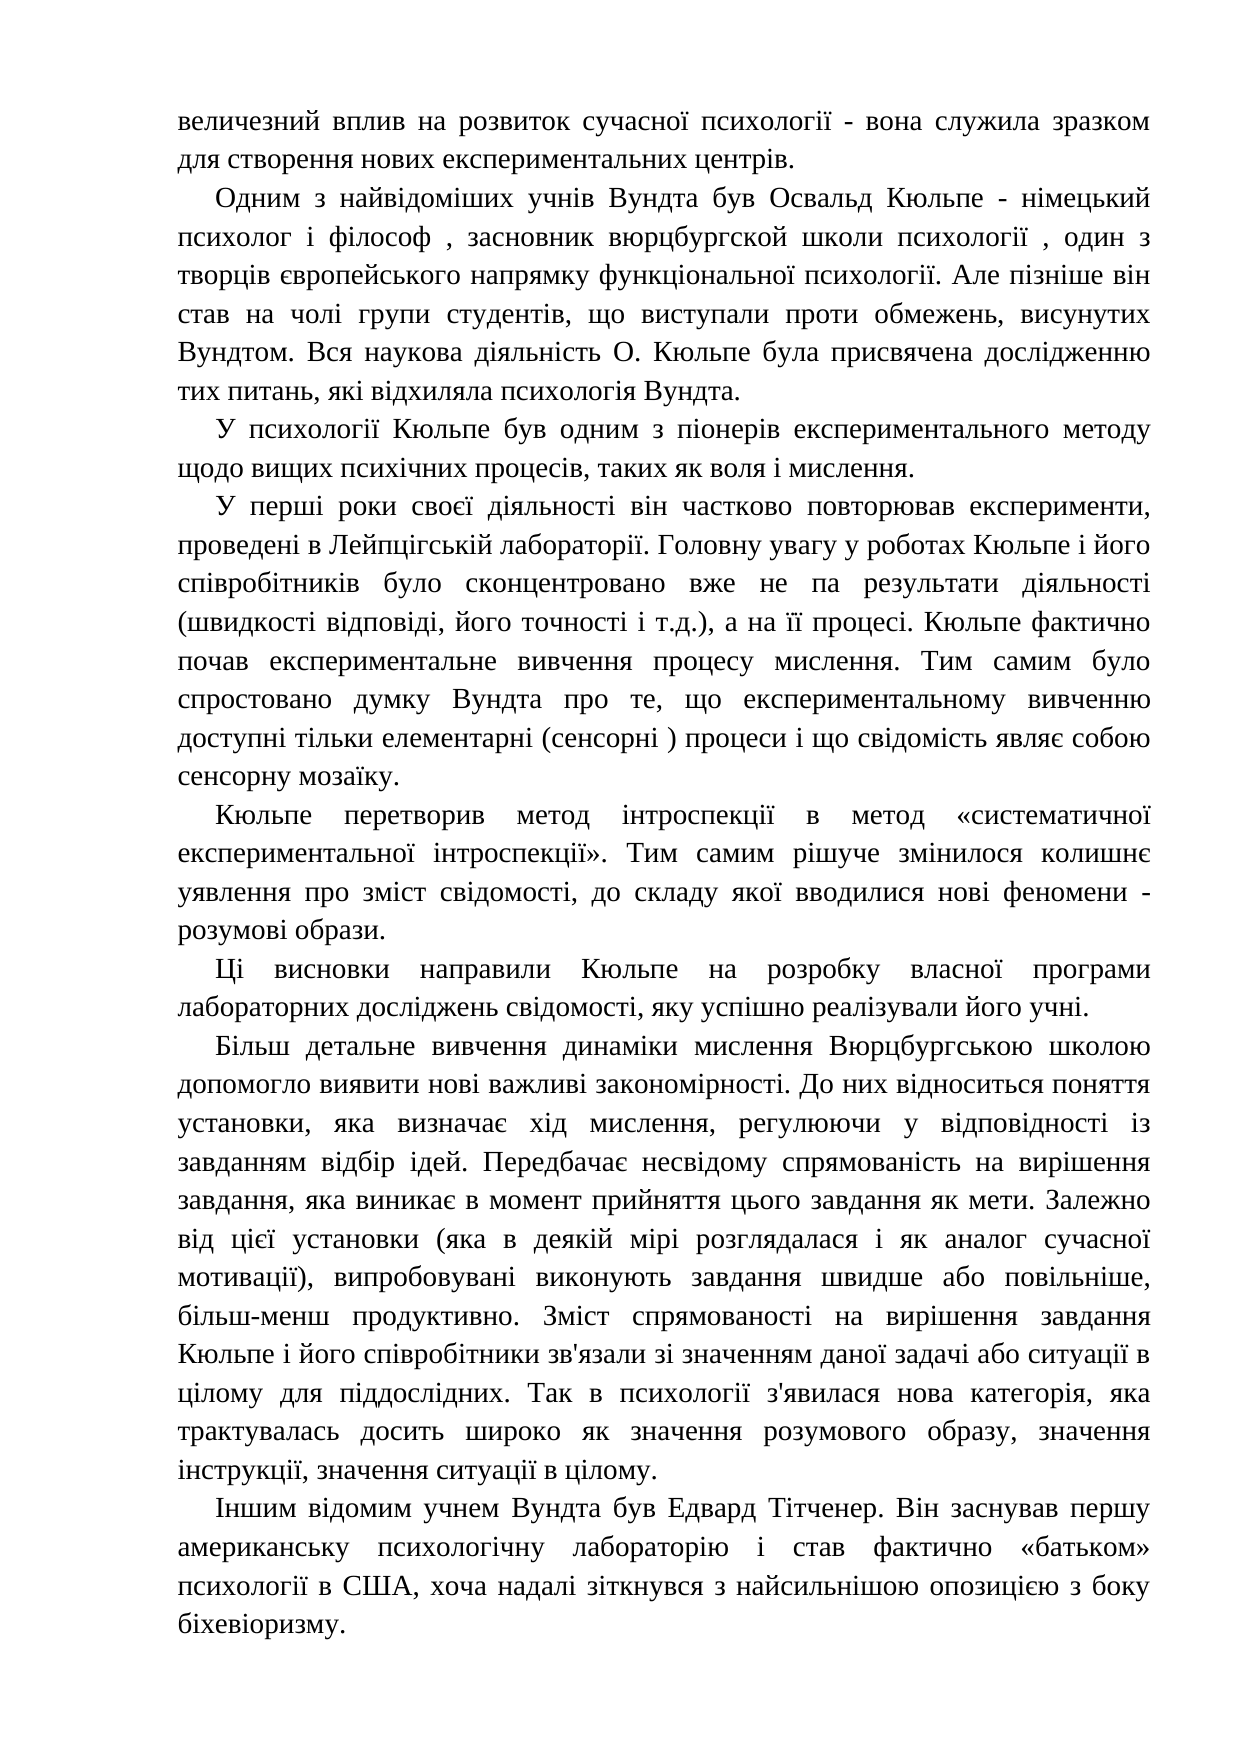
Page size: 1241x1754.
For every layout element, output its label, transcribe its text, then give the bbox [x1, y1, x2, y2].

text Ці висновки направили Кюльпе на розробку власної програми лабораторних досліджень свідомості, яку успішно реалізували його учні. [177, 951, 1152, 1023]
text У перші роки своєї діяльності він частково повторював експерименти, проведені в Лейпцігській лабораторії. Головну увагу у роботах Кюльпе і його співробітників було сконцентровано вже не па результати діяльності (швидкості відповіді, його точності і т.д.), а на її процесі. Кюльпе фактично почав експериментальне вивчення процесу мислення. Тим самим було спростовано думку Вундта про те, що експериментальному вивченню доступні тільки елементарні (сенсорні ) процеси і що свідомість являє собою сенсорну мозаїку. [177, 488, 1152, 792]
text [177, 103, 1152, 175]
text Іншим відомим учнем Вундта був Едвард Тітченер. Він заснував першу американську психологічну лабораторію і став фактично «батьком» психології в США, хоча надалі зіткнувся з найсильнішою опозицією з боку біхевіоризму. [177, 1491, 1152, 1640]
text У психології Кюльпе був одним з піонерів експериментального методу щодо вищих психічних процесів, таких як воля і мислення. [177, 411, 1152, 483]
text Кюльпе перетворив метод інтроспекції в метод «систематичної експериментальної інтроспекції». Тим самим рішуче змінилося колишнє уявлення про зміст свідомості, до складу якої вводилися нові феномени - розумові образи. [177, 797, 1152, 946]
text Більш детальне вивчення динаміки мислення Вюрцбургською школою допомогло виявити нові важливі закономірності. До них відноситься поняття установки, яка визначає хід мислення, регулюючи у відповідності із завданням відбір ідей. Передбачає несвідому спрямованість на вирішення завдання, яка виникає в момент прийняття цього завдання як мети. Залежно від цієї установки (яка в деякій мірі розглядалася і як аналог сучасної мотивації), випробовувані виконують завдання швидше або повільніше, більш-менш продуктивно. Зміст спрямованості на вирішення завдання Кюльпе і його співробітники зв'язали зі значенням даної задачі або ситуації в цілому для піддослідних. Так в психології з'явилася нова категорія, яка трактувалась досить широко як значення розумового образу, значення інструкції, значення ситуації в цілому. [177, 1028, 1152, 1486]
text Одним з найвідоміших учнів Вундта був Освальд Кюльпе - німецький психолог і філософ , засновник вюрцбургской школи психології , один з творців європейського напрямку функціональної психології. Але пізніше він став на чолі групи студентів, що виступали проти обмежень, висунутих Вундтом. Вся наукова діяльність О. Кюльпе була присвячена дослідженню тих питань, які відхиляла психологія Вундта. [177, 180, 1152, 406]
